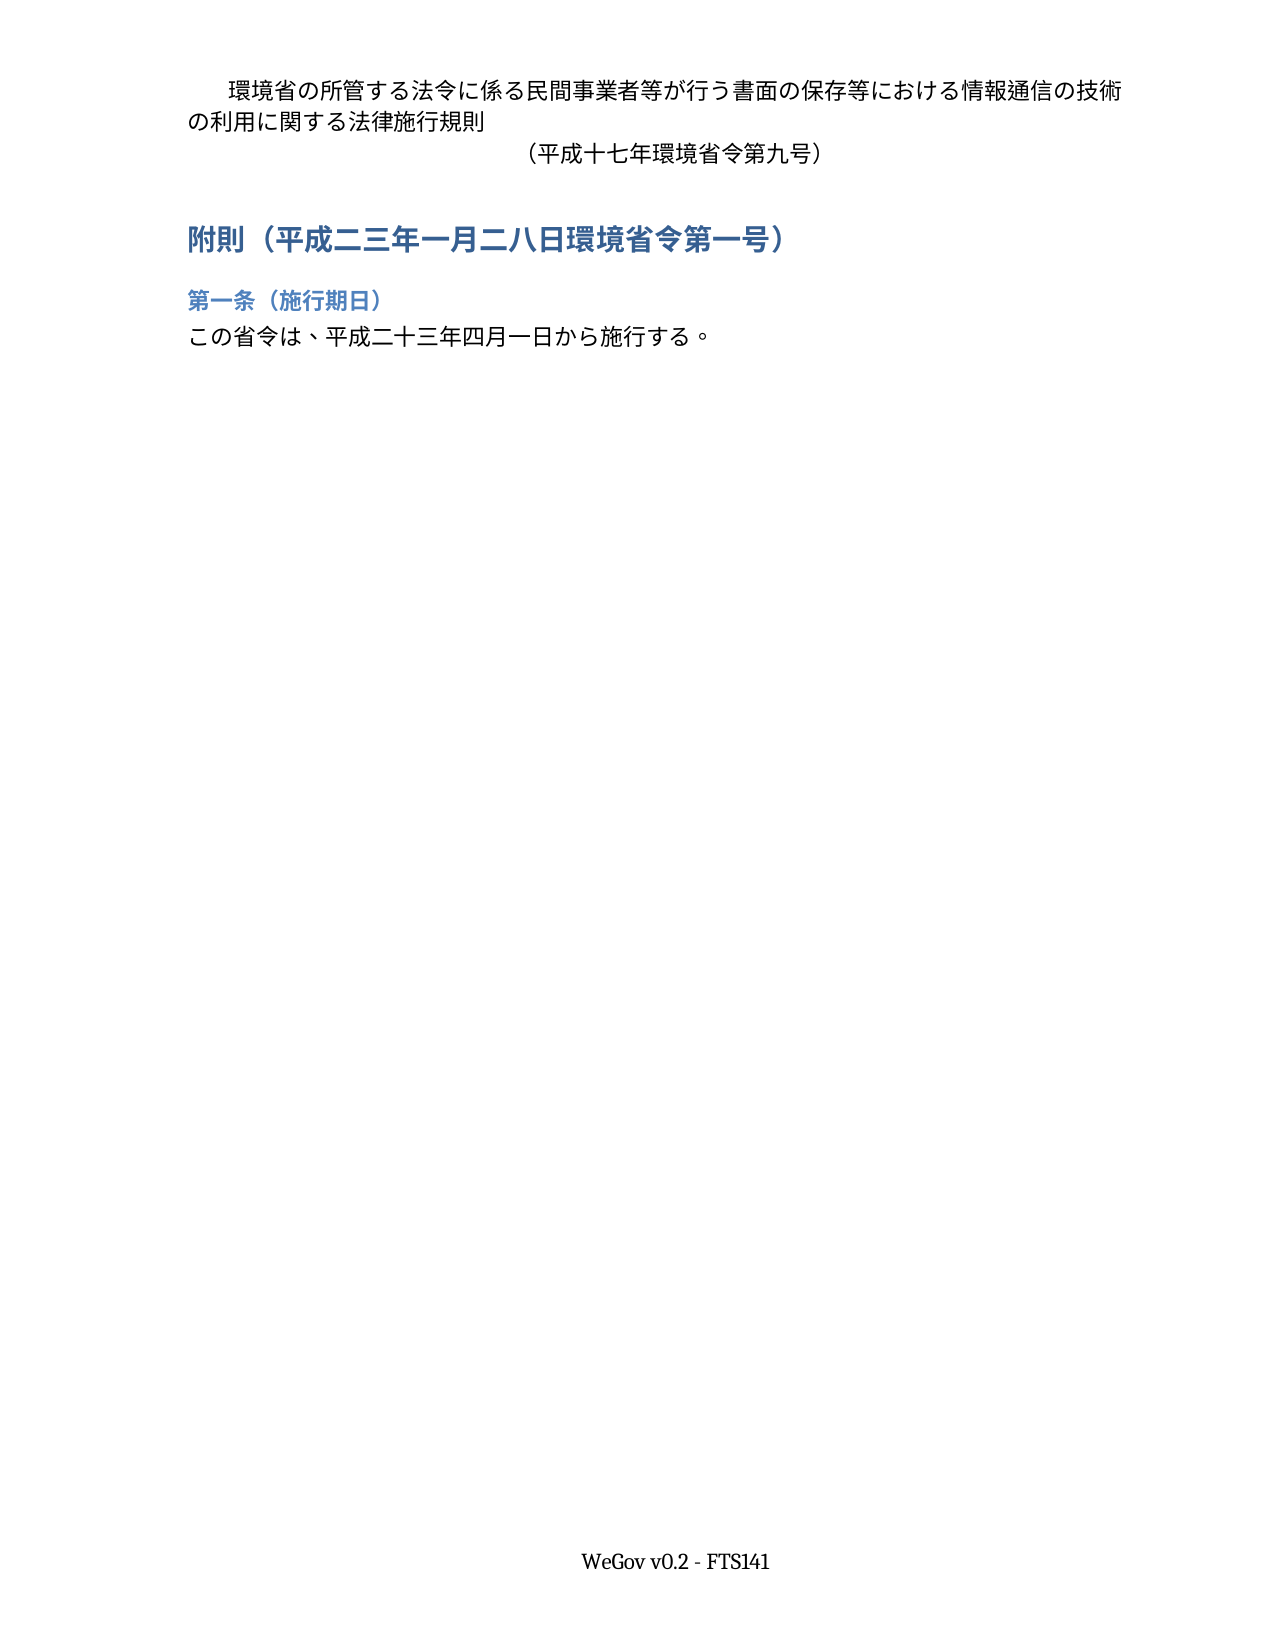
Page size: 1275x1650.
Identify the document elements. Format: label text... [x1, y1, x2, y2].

subtitle 第一条（施行期日） [187, 285, 1087, 316]
text この省令は、平成二十三年四月一日から施行する。 [187, 321, 1087, 352]
subtitle 附則（平成二三年一月二八日環境省令第一号） [187, 219, 1087, 258]
